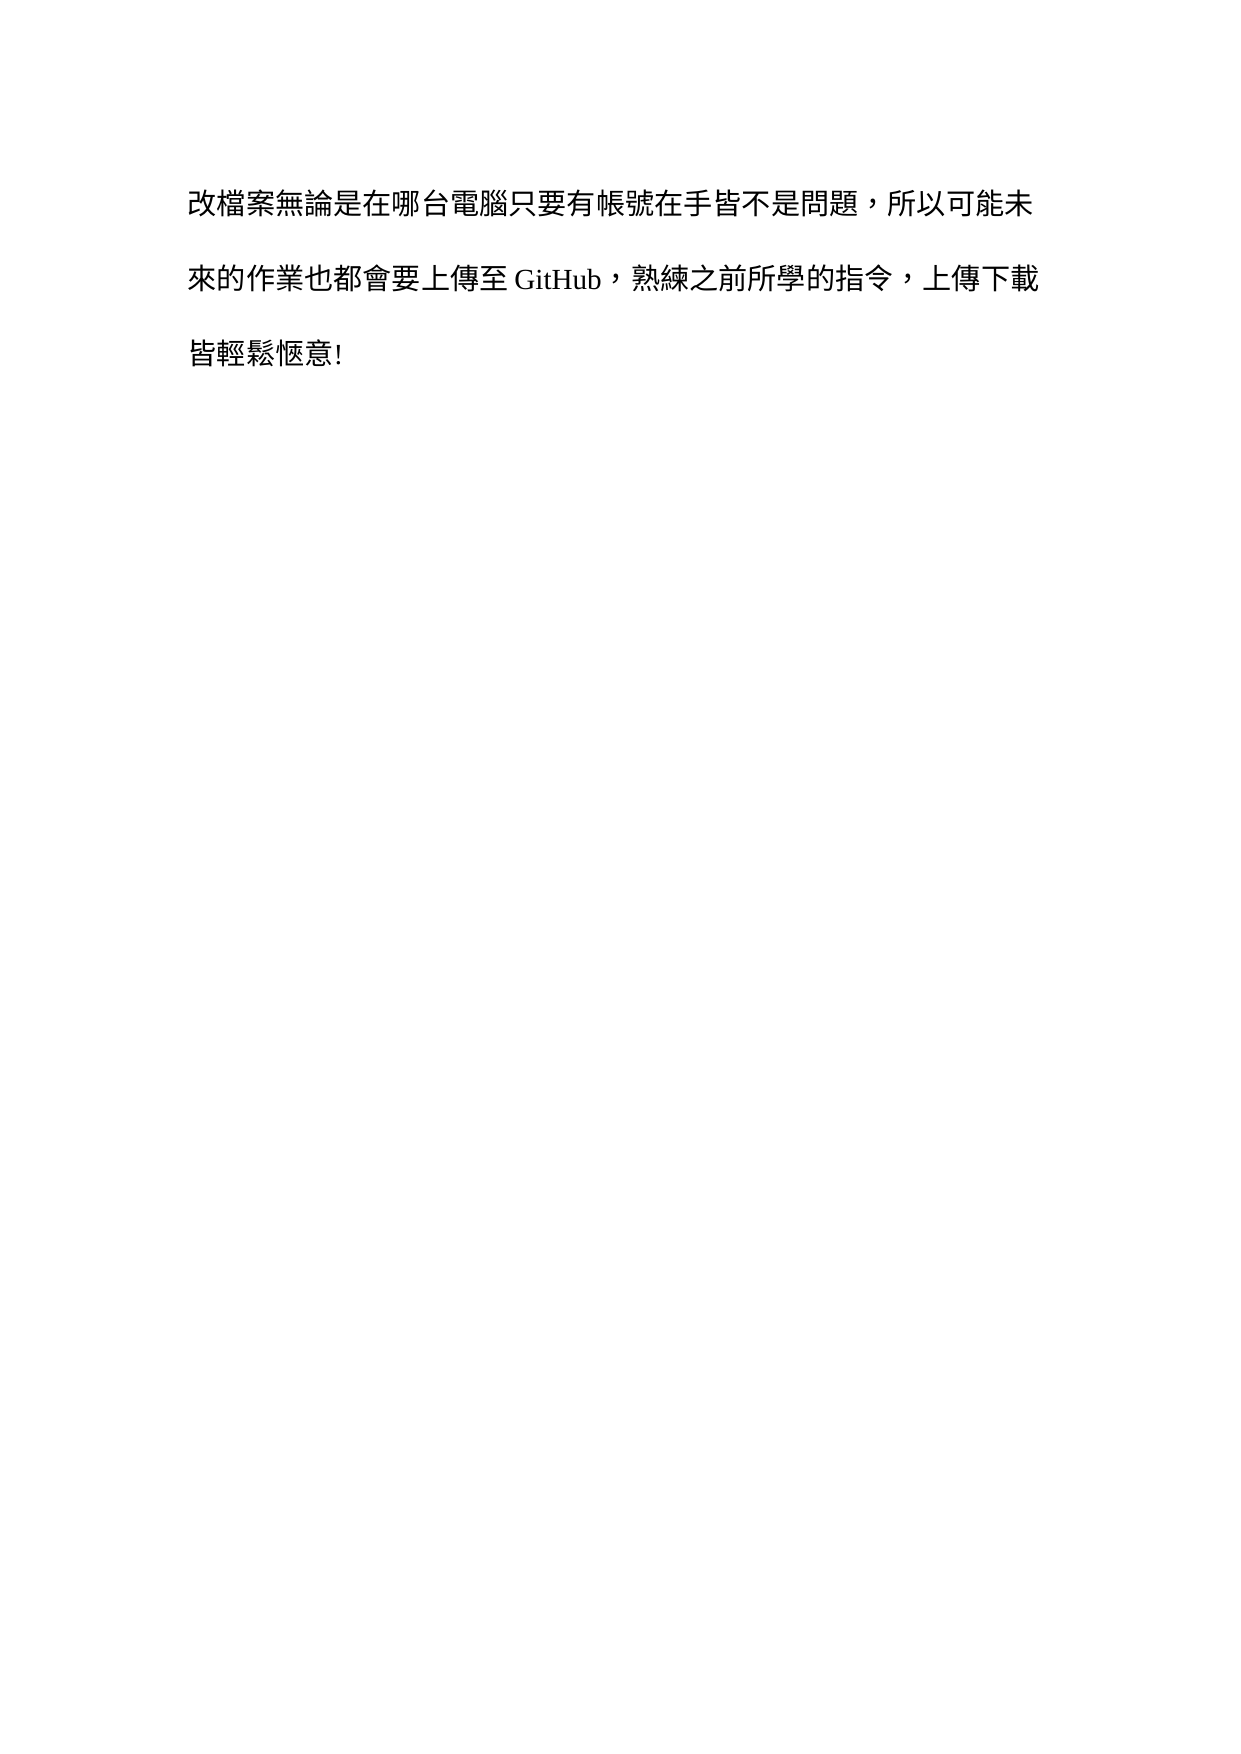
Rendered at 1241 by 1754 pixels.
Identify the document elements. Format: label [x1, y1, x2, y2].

text [187, 164, 1053, 389]
